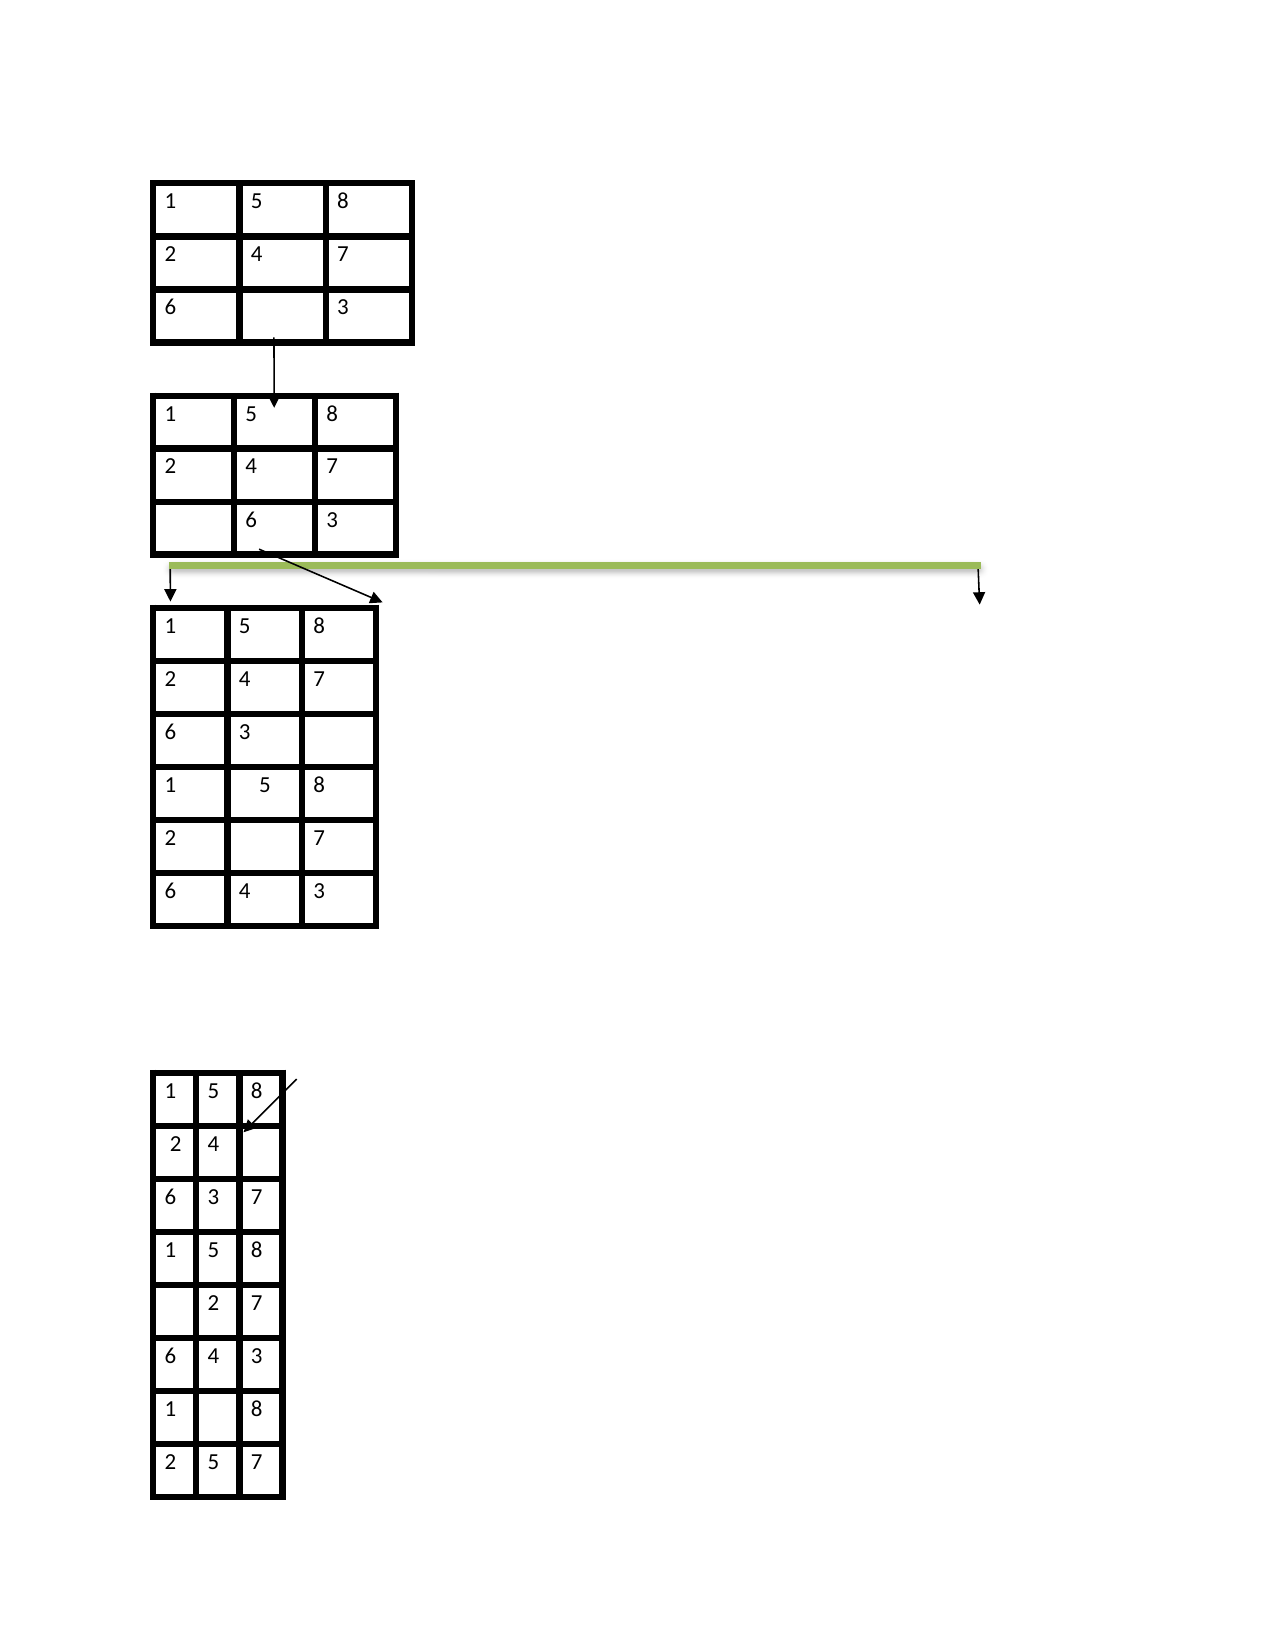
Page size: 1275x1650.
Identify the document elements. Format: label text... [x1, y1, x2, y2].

table_header 8 [243, 1076, 279, 1123]
table_cell 2 [156, 452, 231, 498]
table_cell 6 [156, 1341, 193, 1388]
table_cell 4 [237, 452, 312, 498]
table_cell 6 [156, 293, 236, 339]
table_cell [243, 1129, 279, 1176]
table_cell 5 [199, 1447, 236, 1494]
table_header 1 [156, 399, 231, 445]
table_cell 6 [156, 717, 224, 764]
table_cell 5 [231, 770, 299, 817]
table_cell 1 [156, 770, 224, 817]
table_header 1 [156, 1076, 193, 1123]
table_cell 7 [305, 823, 373, 870]
table_cell 4 [231, 664, 299, 711]
table_header 5 [237, 399, 312, 445]
table_cell 3 [199, 1182, 236, 1229]
table_header 8 [305, 611, 373, 658]
table_header 8 [329, 186, 409, 233]
table_cell 8 [243, 1394, 279, 1441]
table_cell 1 [156, 1235, 193, 1282]
table_cell 1 [156, 1394, 193, 1441]
table_cell 4 [199, 1129, 236, 1176]
table_cell 4 [231, 876, 299, 923]
table_cell [305, 717, 373, 764]
table_cell 2 [156, 664, 224, 711]
table_header 5 [231, 611, 299, 658]
table_cell 6 [156, 1182, 193, 1229]
table_cell 8 [243, 1235, 279, 1282]
table_cell 7 [243, 1182, 279, 1229]
table_cell 2 [199, 1288, 236, 1335]
table_cell 7 [243, 1288, 279, 1335]
table_header 8 [318, 399, 393, 445]
table_header 5 [243, 186, 323, 233]
table_cell 3 [243, 1341, 279, 1388]
table_cell [199, 1394, 236, 1441]
table_cell 2 [156, 823, 224, 870]
table_cell [156, 1288, 193, 1335]
table_cell 7 [329, 240, 409, 286]
table_cell 3 [305, 876, 373, 923]
table_cell 7 [305, 664, 373, 711]
table_cell 2 [156, 1447, 193, 1494]
table_cell 3 [329, 293, 409, 339]
table_cell 2 [156, 240, 236, 286]
table_cell 7 [318, 452, 393, 498]
table_cell 4 [199, 1341, 236, 1388]
table_header 1 [156, 611, 224, 658]
table_cell 8 [305, 770, 373, 817]
table_cell [231, 823, 299, 870]
table_header 1 [156, 186, 236, 233]
table_cell 3 [318, 505, 393, 551]
table_cell 3 [231, 717, 299, 764]
table_cell [243, 293, 323, 339]
table_cell 7 [243, 1447, 279, 1494]
table_cell 5 [199, 1235, 236, 1282]
table_cell 6 [237, 505, 312, 551]
table_cell [156, 505, 231, 551]
table_cell 6 [156, 876, 224, 923]
table_cell 4 [243, 240, 323, 286]
table_cell 2 [156, 1129, 193, 1176]
table_header 5 [199, 1076, 236, 1123]
